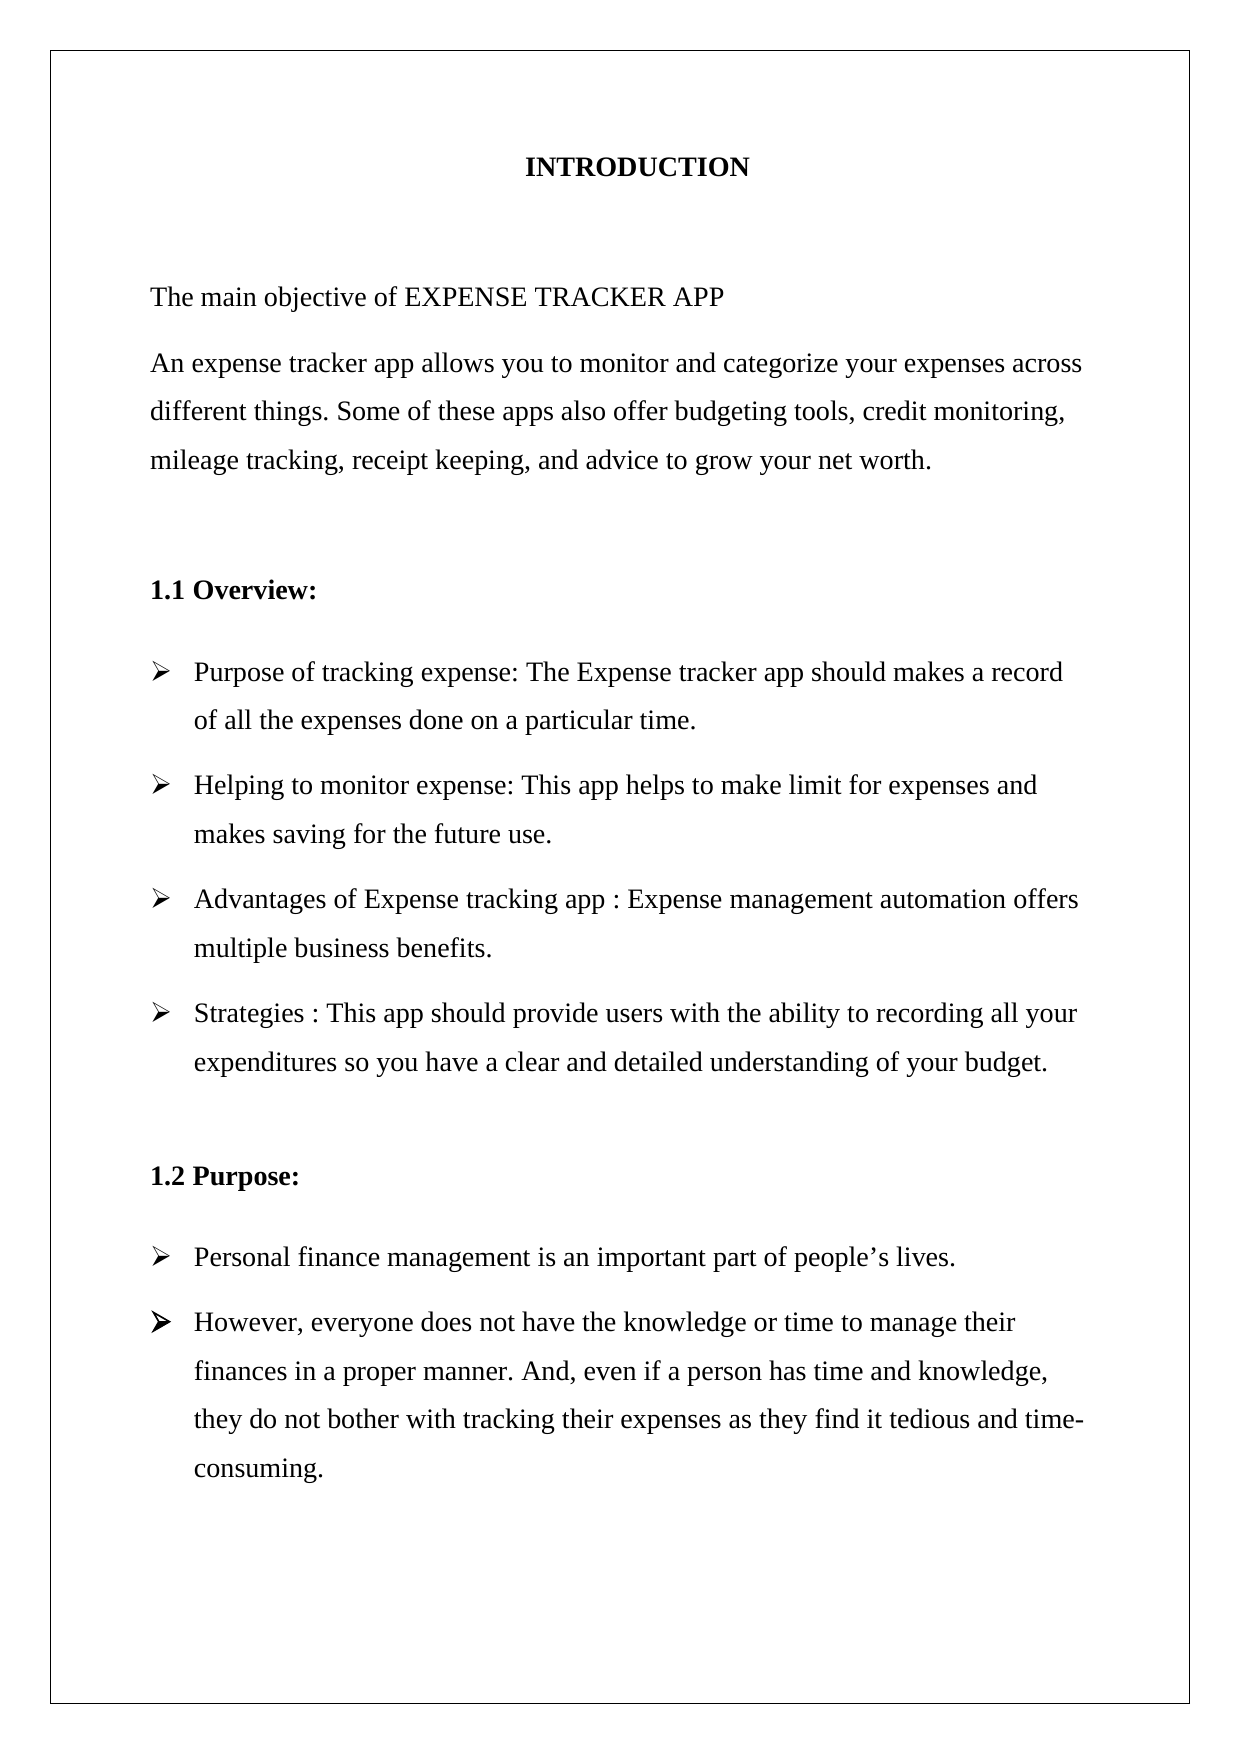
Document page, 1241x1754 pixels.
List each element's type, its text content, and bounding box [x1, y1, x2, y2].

text An expense tracker app allows you to monitor and categorize your expenses across different things. Some of these apps also offer budgeting tools, credit monitoring, mileage tracking, receipt keeping, and advice to grow your net worth. [150, 346, 1090, 475]
list Purpose: [150, 1158, 1090, 1191]
list Overview: [150, 573, 1090, 606]
text The main objective of EXPENSE TRACKER APP [150, 280, 1090, 313]
list Purpose of tracking expense: The Expense tracker app should makes a record of all the expenses done on a particular time. [150, 654, 1090, 736]
list Strategies : This app should provide users with the ability to recording all your expenditures so you have a clear and detailed understanding of your budget. [150, 996, 1090, 1077]
text INTRODUCTION [150, 150, 1090, 182]
list Personal finance management is an important part of people’s lives. [150, 1240, 1090, 1272]
list Helping to monitor expense: This app helps to make limit for expenses and makes saving for the future use. [150, 768, 1090, 849]
list However, everyone does not have the knowledge or time to manage their finances in a proper manner. And, even if a person has time and knowledge, they do not bother with tracking their expenses as they find it tedious and time-consuming. [150, 1305, 1090, 1483]
list Advantages of Expense tracking app : Expense management automation offers multiple business benefits. [150, 882, 1090, 963]
